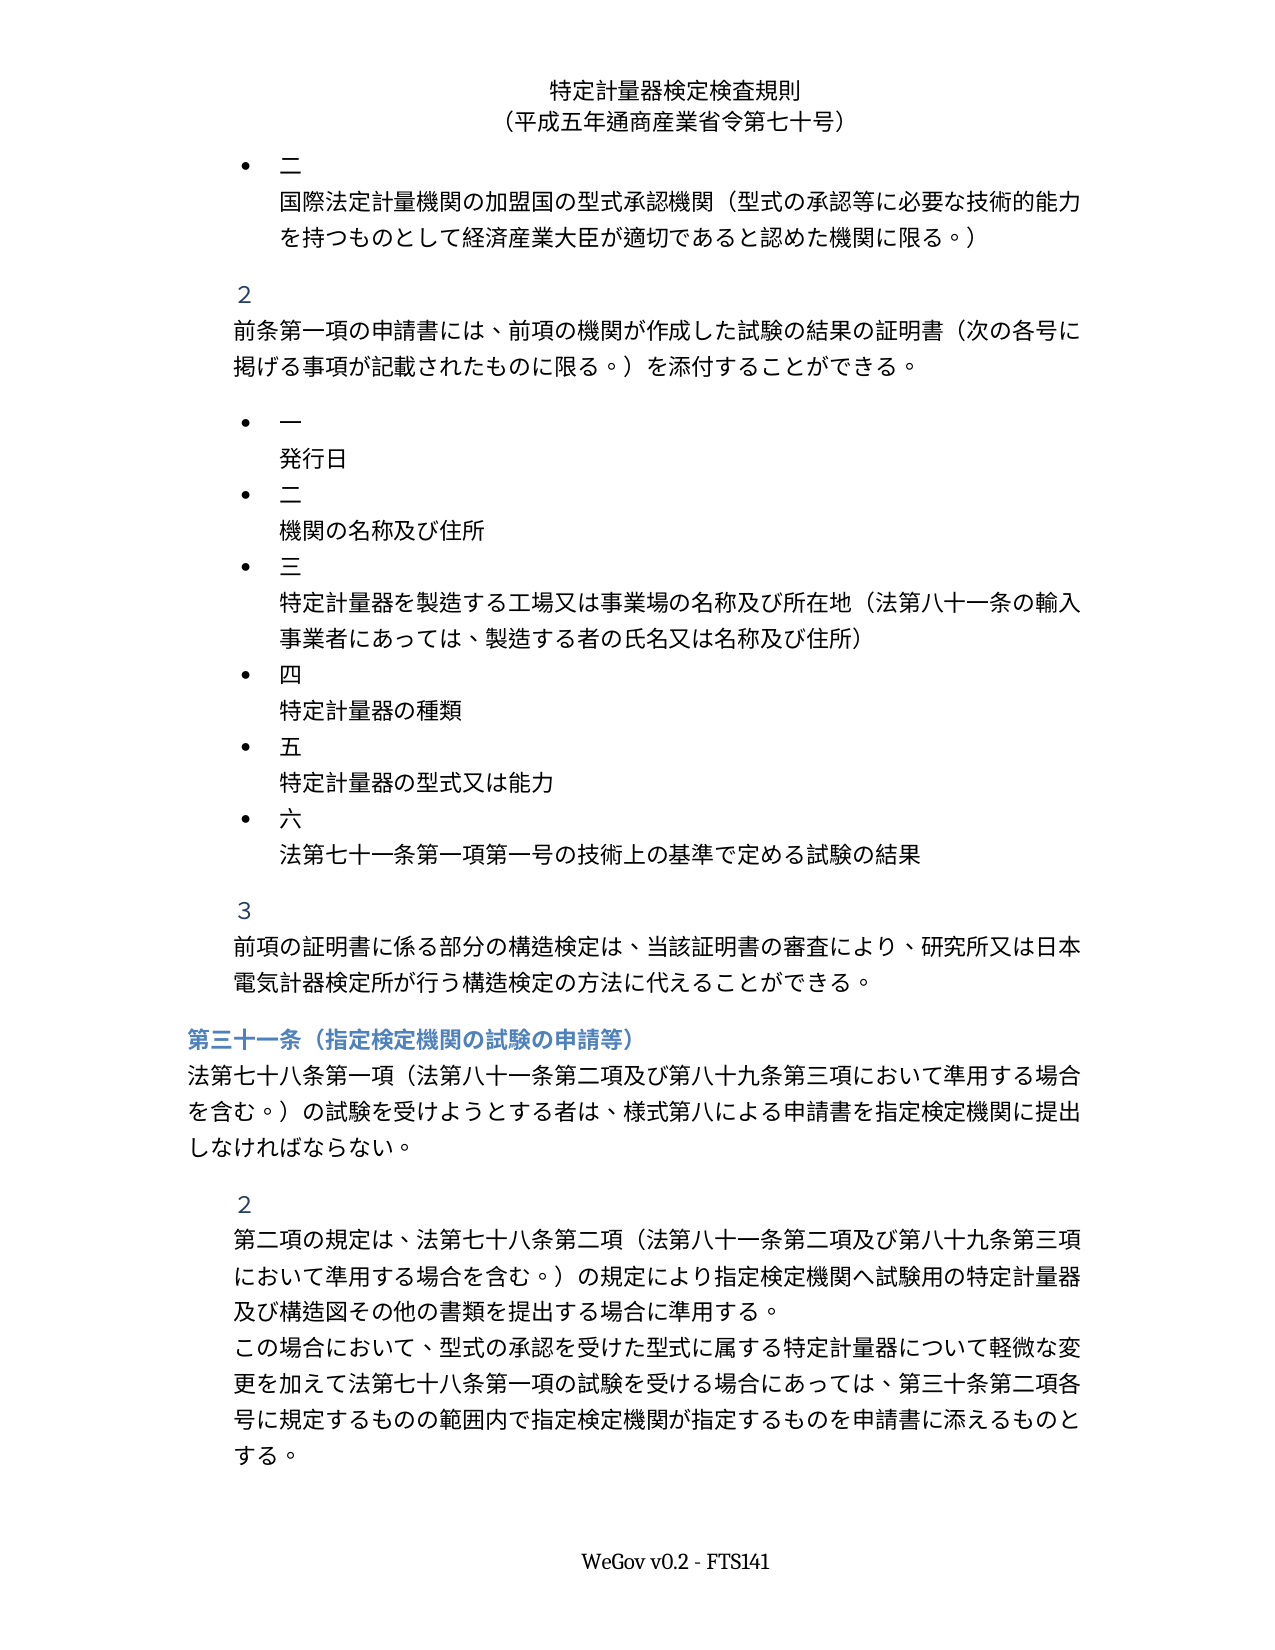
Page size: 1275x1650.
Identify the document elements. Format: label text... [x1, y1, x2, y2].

list 四 特定計量器の種類 [242, 659, 1087, 726]
list 六 法第七十一条第一項第一号の技術上の基準で定める試験の結果 [242, 803, 1087, 870]
subtitle 第三十一条（指定検定機関の試験の申請等） [187, 1024, 1087, 1055]
list 五 特定計量器の型式又は能力 [242, 731, 1087, 798]
list 三 特定計量器を製造する工場又は事業場の名称及び所在地（法第八十一条の輸入事業者にあっては、製造する者の氏名又は名称及び住所） [242, 551, 1087, 654]
list 二 国際法定計量機関の加盟国の型式承認機関（型式の承認等に必要な技術的能力を持つものとして経済産業大臣が適切であると認めた機関に限る。） [242, 150, 1087, 253]
text 前項の証明書に係る部分の構造検定は、当該証明書の審査により、研究所又は日本電気計器検定所が行う構造検定の方法に代えることができる。 [233, 931, 1087, 998]
text 法第七十八条第一項（法第八十一条第二項及び第八十九条第三項において準用する場合を含む。）の試験を受けようとする者は、様式第八による申請書を指定検定機関に提出しなければならない。 [187, 1060, 1087, 1163]
text 第二項の規定は、法第七十八条第二項（法第八十一条第二項及び第八十九条第三項において準用する場合を含む。）の規定により指定検定機関へ試験用の特定計量器及び構造図その他の書類を提出する場合に準用する。 この場合において、型式の承認を受けた型式に属する特定計量器について軽微な変更を加えて法第七十八条第一項の試験を受ける場合にあっては、第三十条第二項各号に規定するものの範囲内で指定検定機関が指定するものを申請書に添えるものとする。 [233, 1224, 1087, 1471]
subtitle ３ [233, 895, 1087, 927]
list 二 機関の名称及び住所 [242, 479, 1087, 546]
subtitle ２ [233, 1188, 1087, 1220]
list 一 発行日 [242, 407, 1087, 474]
subtitle ２ [233, 279, 1087, 310]
text 前条第一項の申請書には、前項の機関が作成した試験の結果の証明書（次の各号に掲げる事項が記載されたものに限る。）を添付することができる。 [233, 314, 1087, 382]
